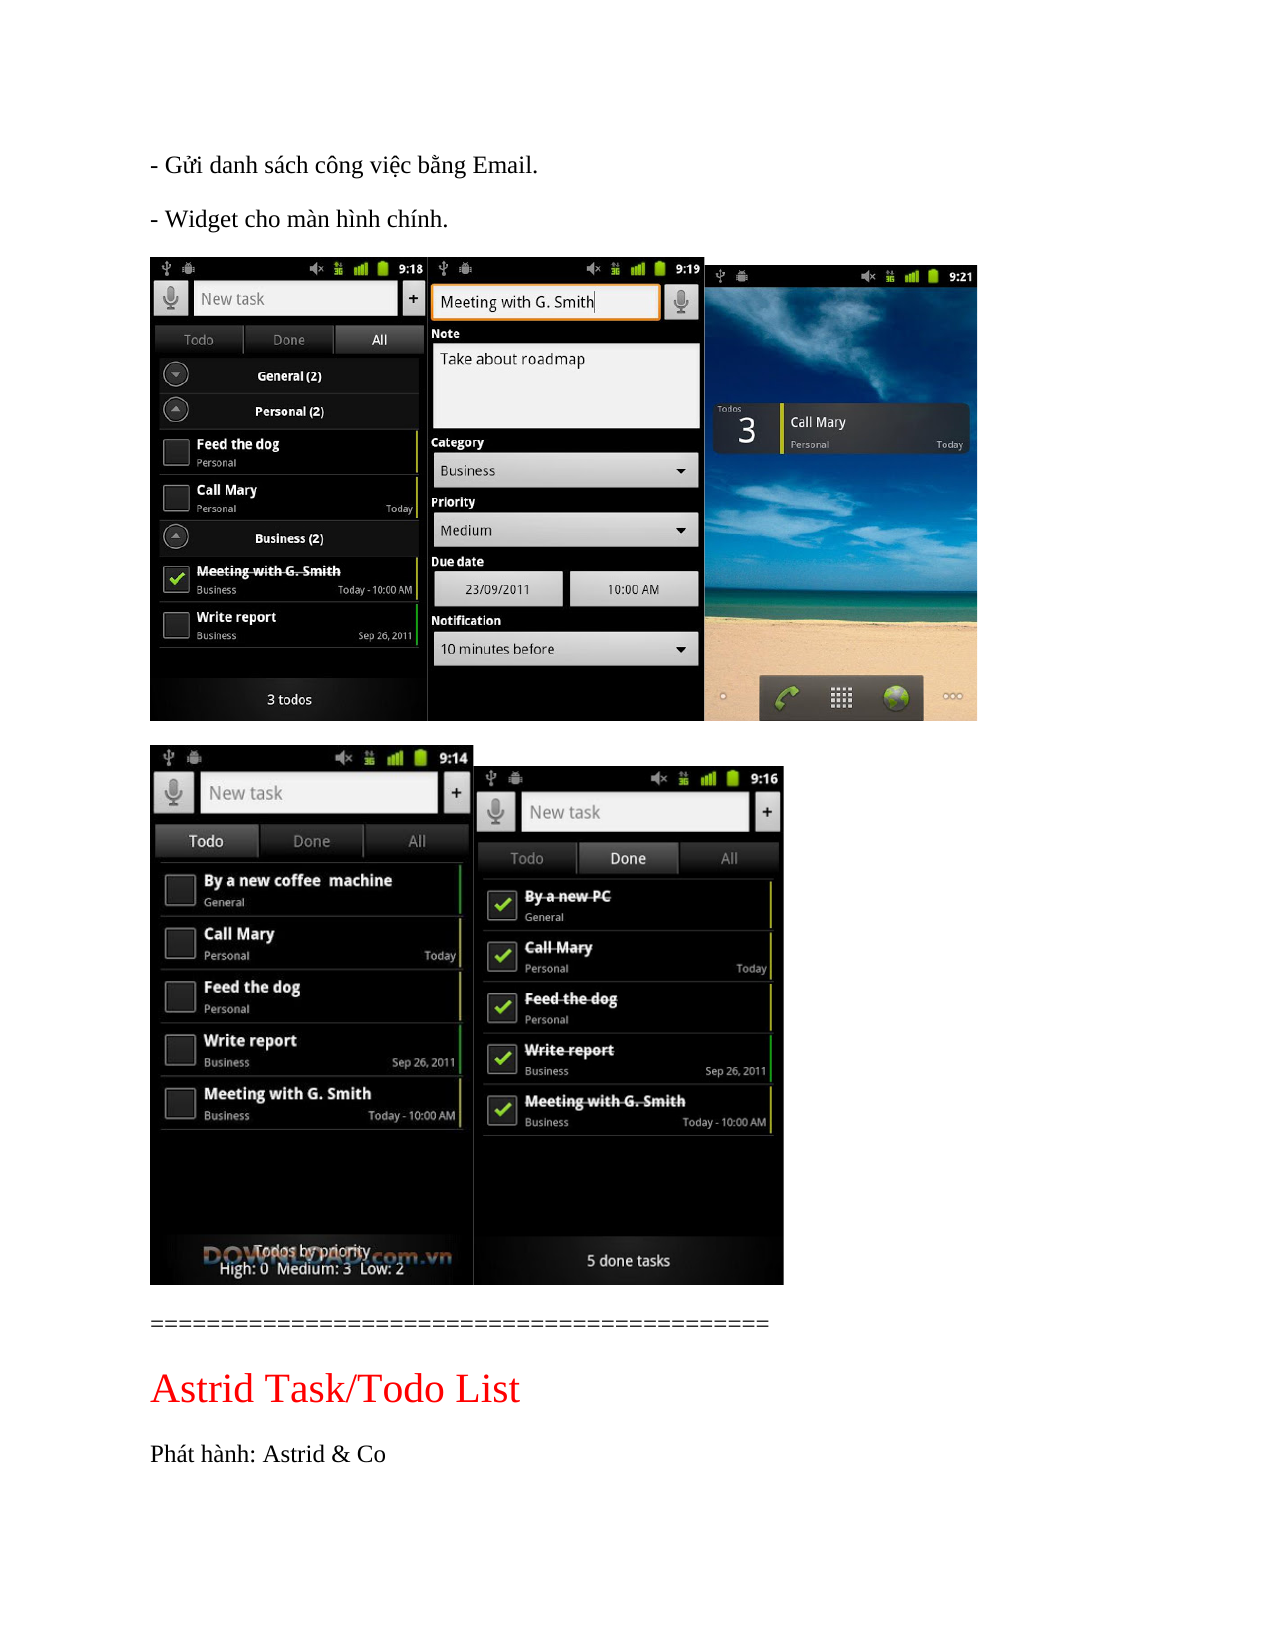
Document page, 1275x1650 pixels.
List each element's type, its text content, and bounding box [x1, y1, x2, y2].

picture [813, 538, 823, 543]
picture [150, 257, 978, 721]
text - Widget cho màn hình chính. [150, 204, 1125, 233]
text Astrid Task/Todo List [150, 1363, 1125, 1411]
text - Gửi danh sách công việc bằng Email. [150, 150, 1125, 179]
picture [150, 745, 784, 1285]
text ============================================ [150, 1309, 1125, 1338]
text Phát hành: Astrid & Co [150, 1439, 1125, 1468]
